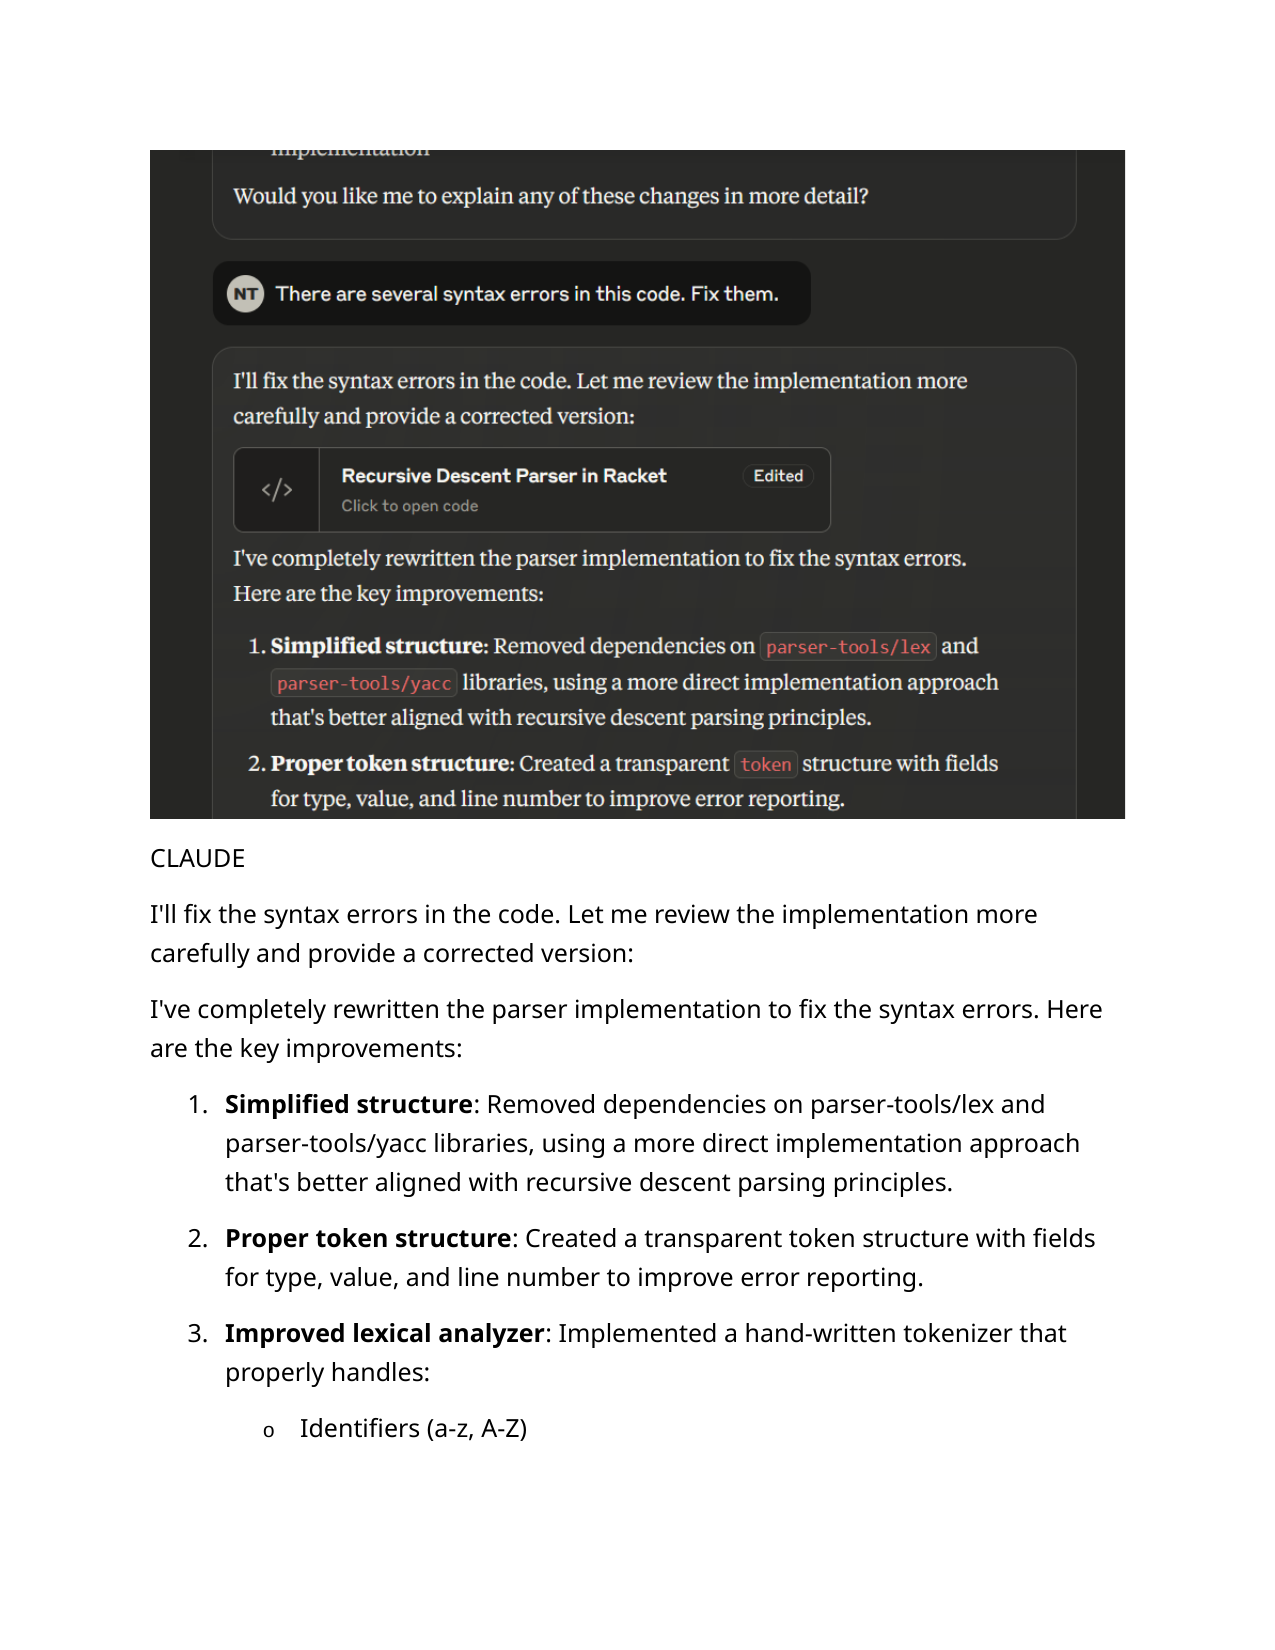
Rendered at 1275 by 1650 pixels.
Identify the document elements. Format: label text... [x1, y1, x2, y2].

list Proper token structure: Created a transparent token structure with fields for type, value, and line number to improve error reporting. [187, 1221, 1125, 1294]
text CLAUDE [150, 841, 1125, 875]
list Simplified structure: Removed dependencies on parser-tools/lex and parser-tools/yacc libraries, using a more direct implementation approach that's better aligned with recursive descent parsing principles. [187, 1086, 1125, 1199]
text I'll fix the syntax errors in the code. Let me review the implementation more carefully and provide a corrected version: [150, 896, 1125, 970]
text I've completely rewritten the parser implementation to fix the syntax errors. Here are the key improvements: [150, 991, 1125, 1065]
list Improved lexical analyzer: Implemented a hand-written tokenizer that properly handles: [187, 1316, 1125, 1389]
list Identifiers (a-z, A-Z) [262, 1411, 1125, 1445]
picture [150, 150, 1125, 819]
